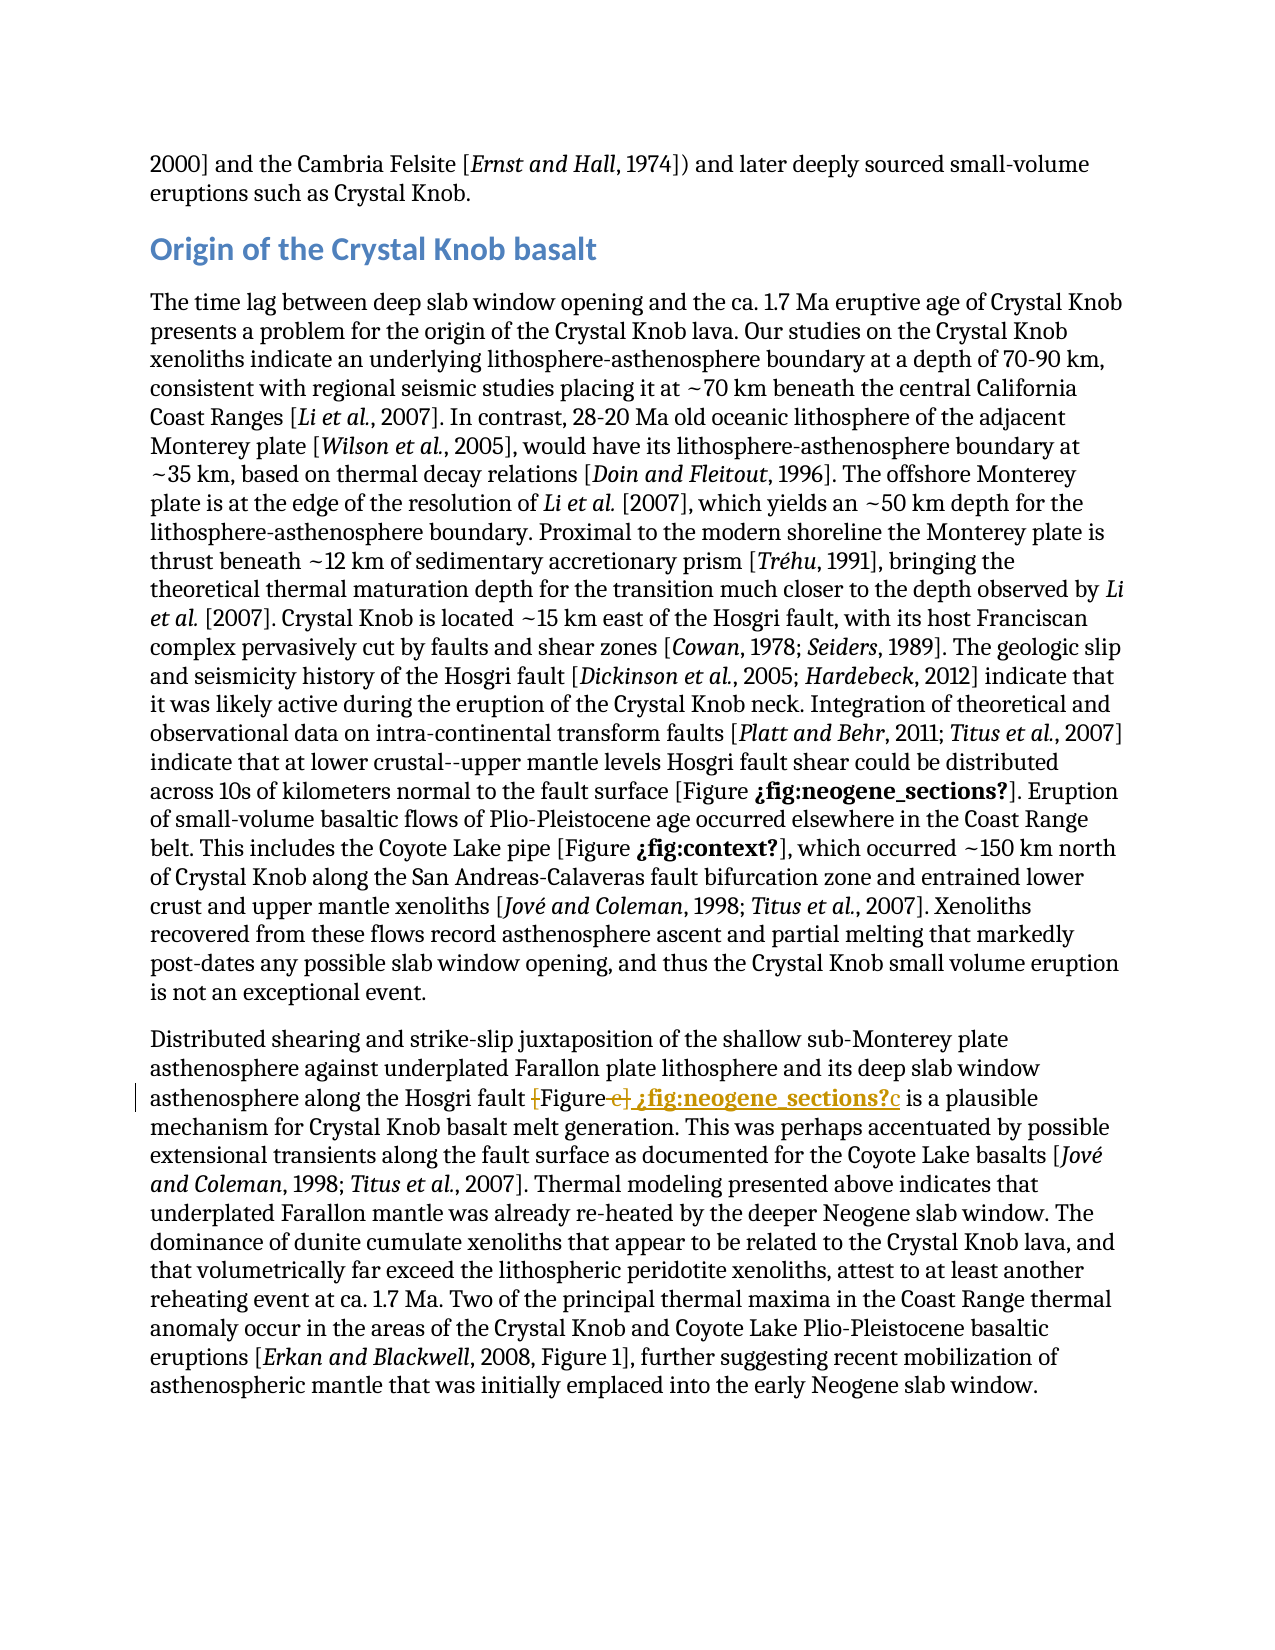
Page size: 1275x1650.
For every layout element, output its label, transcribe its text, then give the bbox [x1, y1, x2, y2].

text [150, 150, 1125, 207]
subtitle Origin of the Crystal Knob basalt [150, 228, 1125, 269]
text Distributed shearing and strike-slip juxtaposition of the shallow sub-Monterey plate asthenosphere against underplated Farallon plate lithosphere and its deep slab window asthenosphere along the Hosgri fault Figure is a plausible mechanism for Crystal Knob basalt melt generation. This was perhaps accentuated by possible extensional transients along the fault surface as documented for the Coyote Lake basalts [Jové and Coleman, 1998; Titus et al., 2007]. Thermal modeling presented above indicates that underplated Farallon mantle was already re-heated by the deeper Neogene slab window. The dominance of dunite cumulate xenoliths that appear to be related to the Crystal Knob lava, and that volumetrically far exceed the lithospheric peridotite xenoliths, attest to at least another reheating event at ca. 1.7 Ma. Two of the principal thermal maxima in the Coast Range thermal anomaly occur in the areas of the Crystal Knob and Coyote Lake Plio-Pleistocene basaltic eruptions [Erkan and Blackwell, 2008, Figure 1], further suggesting recent mobilization of asthenospheric mantle that was initially emplaced into the early Neogene slab window. [150, 1025, 1125, 1400]
text The time lag between deep slab window opening and the ca. 1.7 Ma eruptive age of Crystal Knob presents a problem for the origin of the Crystal Knob lava. Our studies on the Crystal Knob xenoliths indicate an underlying lithosphere-asthenosphere boundary at a depth of 70-90 km, consistent with regional seismic studies placing it at ~70 km beneath the central California Coast Ranges [Li et al., 2007]. In contrast, 28-20 Ma old oceanic lithosphere of the adjacent Monterey plate [Wilson et al., 2005], would have its lithosphere-asthenosphere boundary at ~35 km, based on thermal decay relations [Doin and Fleitout, 1996]. The offshore Monterey plate is at the edge of the resolution of Li et al. [2007], which yields an ~50 km depth for the lithosphere-asthenosphere boundary. Proximal to the modern shoreline the Monterey plate is thrust beneath ~12 km of sedimentary accretionary prism [Tréhu, 1991], bringing the theoretical thermal maturation depth for the transition much closer to the depth observed by Li et al. [2007]. Crystal Knob is located ~15 km east of the Hosgri fault, with its host Franciscan complex pervasively cut by faults and shear zones [Cowan, 1978; Seiders, 1989]. The geologic slip and seismicity history of the Hosgri fault [Dickinson et al., 2005; Hardebeck, 2012] indicate that it was likely active during the eruption of the Crystal Knob neck. Integration of theoretical and observational data on intra-continental transform faults [Platt and Behr, 2011; Titus et al., 2007] indicate that at lower crustal--upper mantle levels Hosgri fault shear could be distributed across 10s of kilometers normal to the fault surface [Figure ¿fig:neogene_sections?]. Eruption of small-volume basaltic flows of Plio-Pleistocene age occurred elsewhere in the Coast Range belt. This includes the Coyote Lake pipe [Figure ¿fig:context?], which occurred ~150 km north of Crystal Knob along the San Andreas-Calaveras fault bifurcation zone and entrained lower crust and upper mantle xenoliths [Jové and Coleman, 1998; Titus et al., 2007]. Xenoliths recovered from these flows record asthenosphere ascent and partial melting that markedly post-dates any possible slab window opening, and thus the Crystal Knob small volume eruption is not an exceptional event. [150, 288, 1125, 1007]
